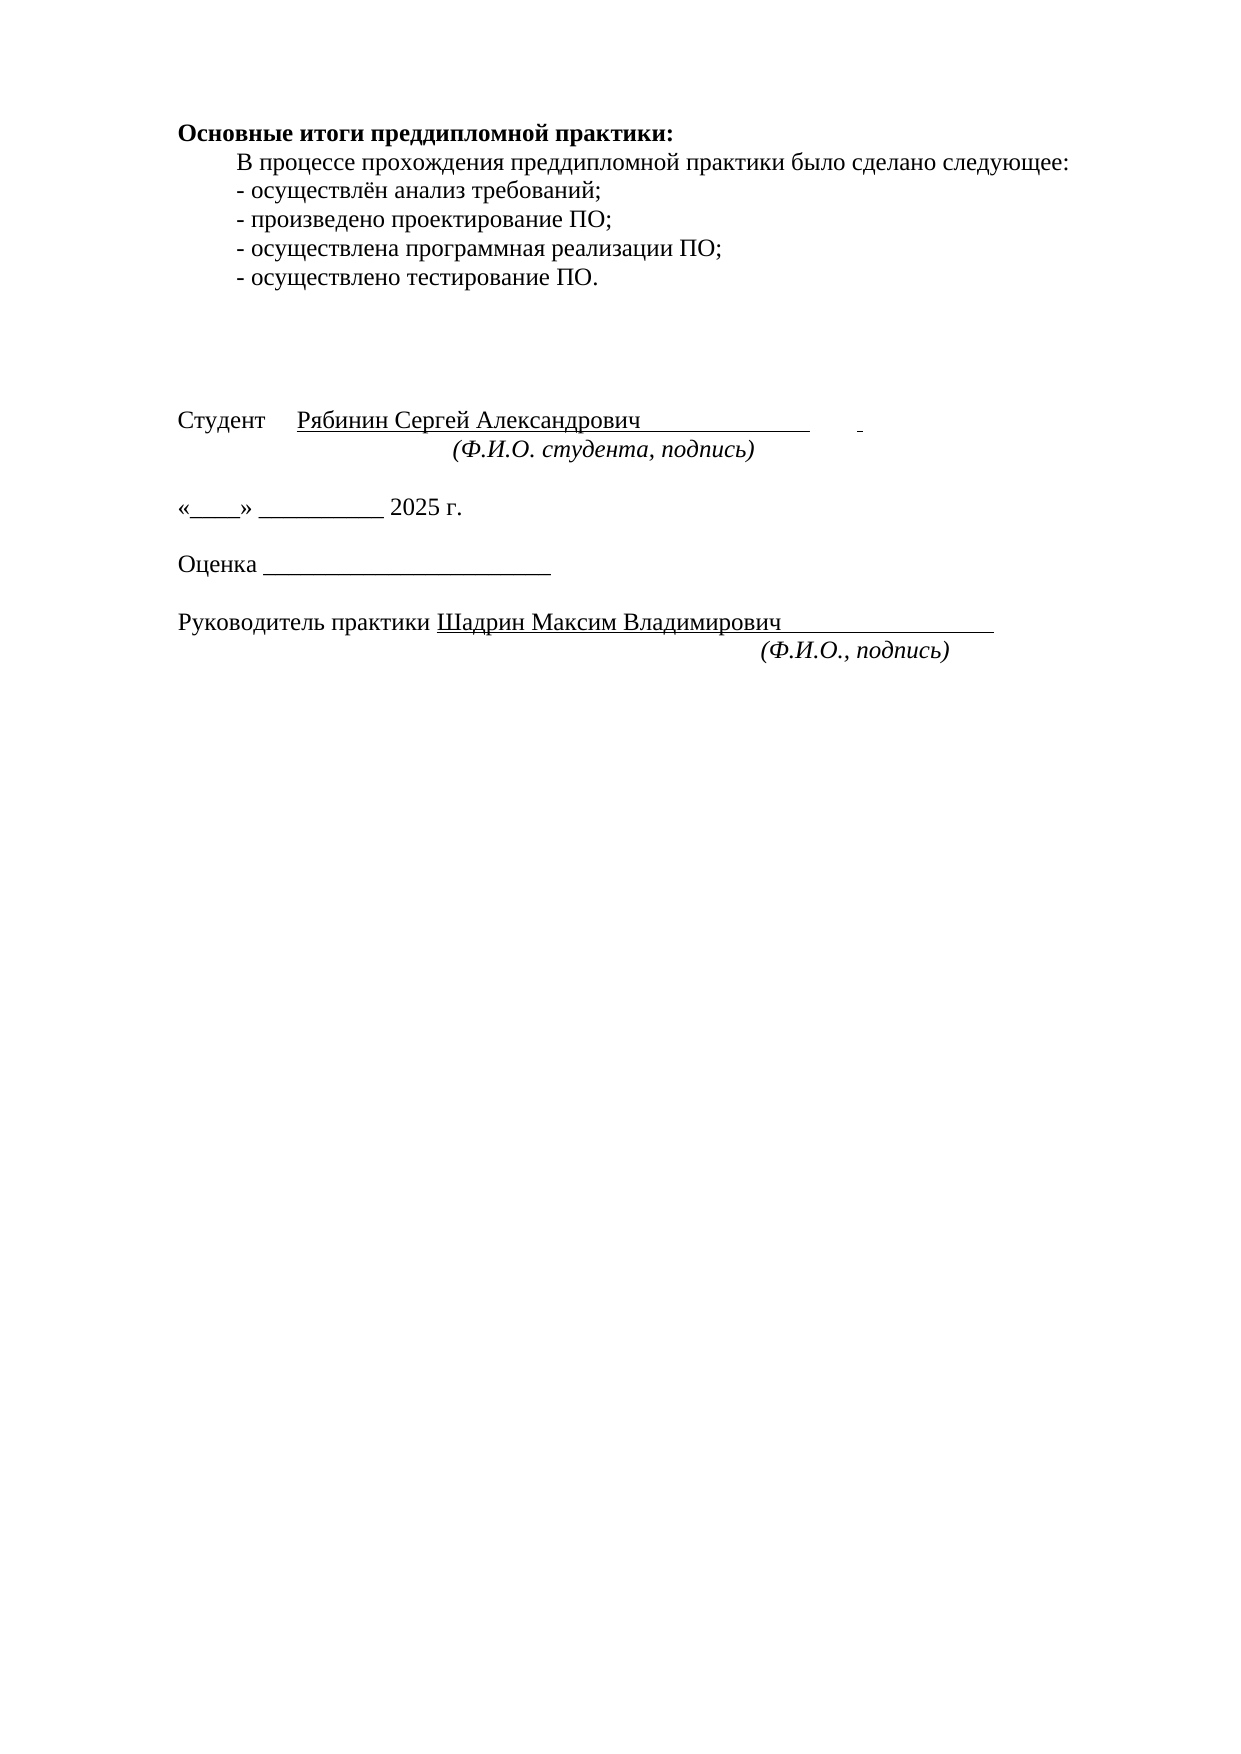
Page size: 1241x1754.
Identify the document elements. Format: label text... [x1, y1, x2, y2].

text Оценка _______________________ [178, 549, 1152, 578]
text (Ф.И.О. студента, подпись) [177, 434, 1152, 463]
text Руководитель практики Шадрин Максим Владимирович сссссссссссссс [178, 607, 1152, 636]
text - осуществлена программная реализации ПО; [178, 233, 1152, 262]
text В процессе прохождения преддипломной практики было сделано следующее: [178, 147, 1152, 176]
text (Ф.И.О., подпись) [177, 636, 1152, 664]
text - осуществлено тестирование ПО. [178, 262, 1152, 291]
text «____» __________ 2025 г. [177, 492, 1152, 521]
text - осуществлён анализ требований; [178, 176, 1152, 204]
text Основные итоги преддипломной практики: [177, 118, 1152, 147]
text Студент Рябинин Сергей Александрович ммм [177, 406, 1152, 434]
text - произведено проектирование ПО; [178, 204, 1152, 233]
